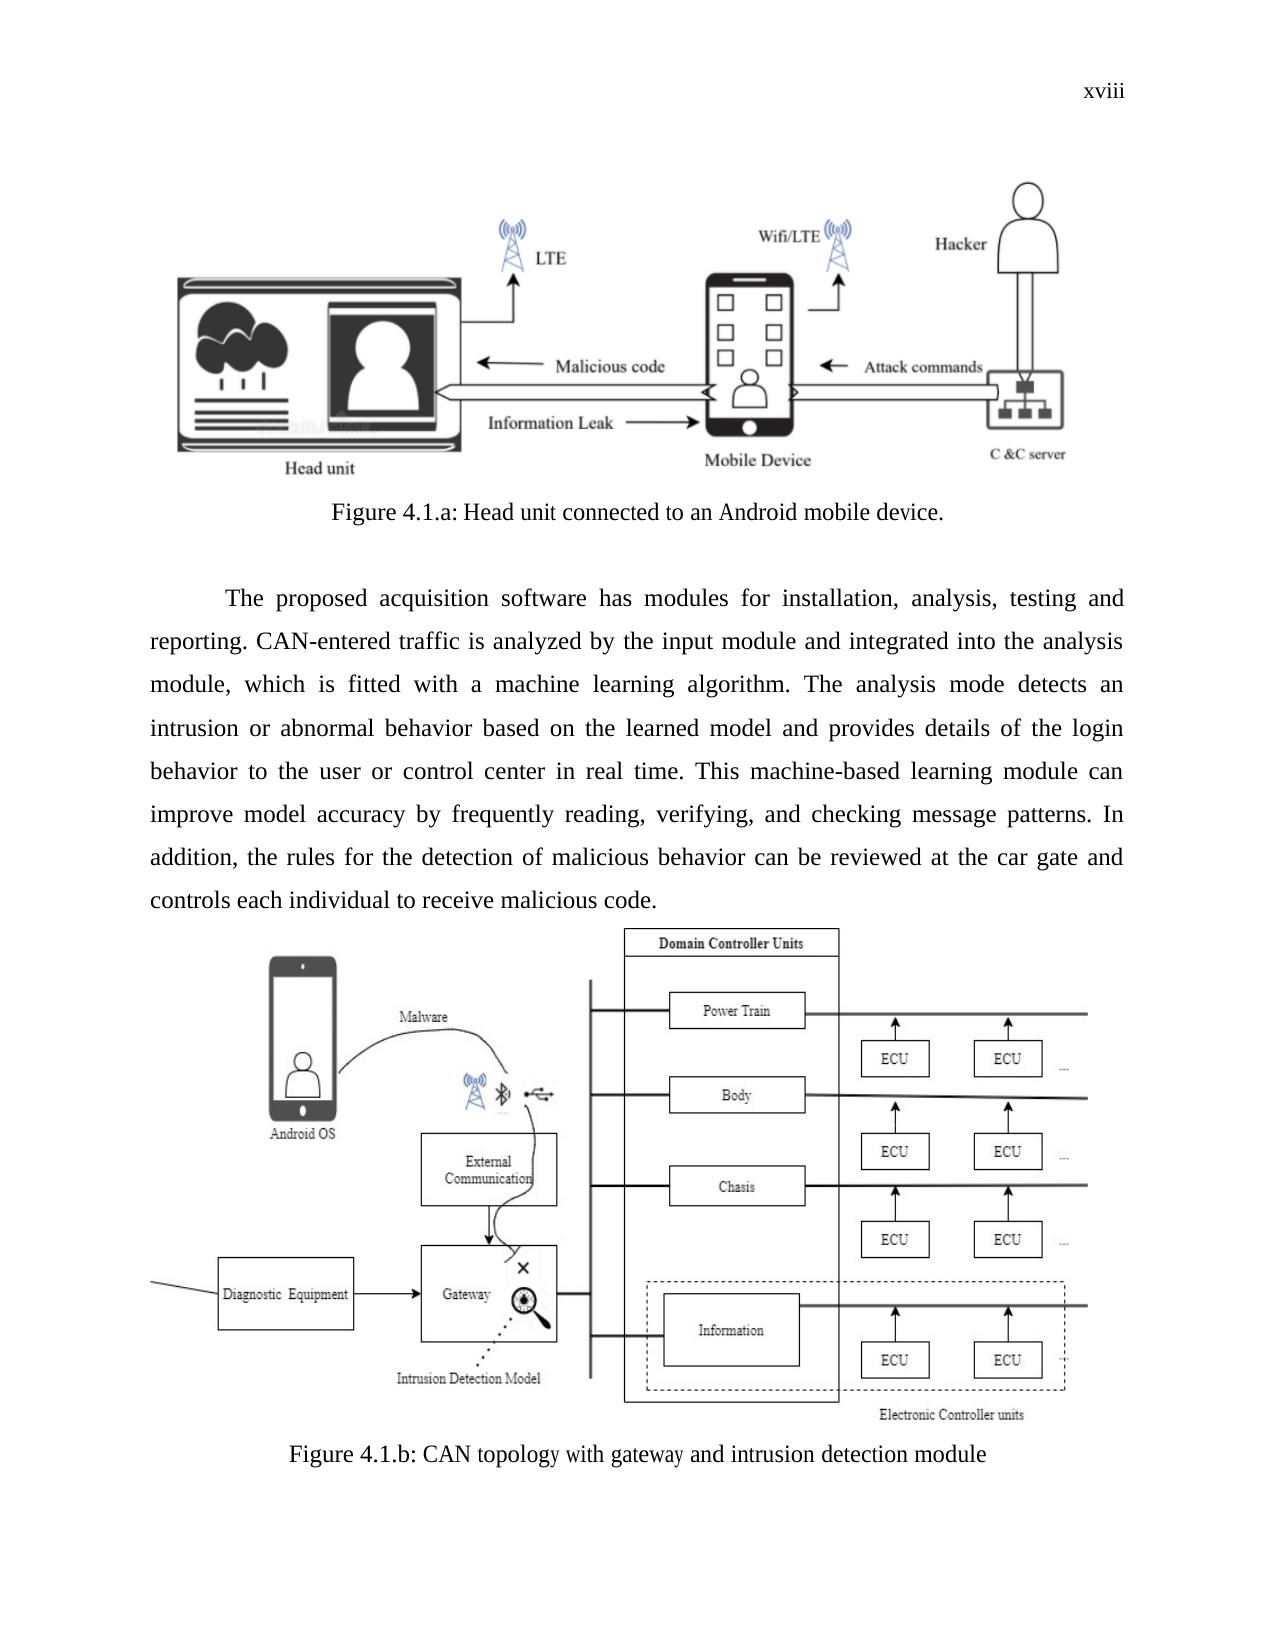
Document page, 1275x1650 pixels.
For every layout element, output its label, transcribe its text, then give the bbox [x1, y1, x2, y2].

picture [150, 150, 1091, 484]
text The proposed acquisition software has modules for installation, analysis, testing and reporting. CAN-entered traffic is analyzed by the input module and integrated into the analysis module, which is fitted with a machine learning algorithm. The analysis mode detects an intrusion or abnormal behavior based on the learned model and provides details of the login behavior to the user or control center in real time. This machine-based learning module can improve model accuracy by frequently reading, verifying, and checking message patterns. In addition, the rules for the detection of malicious behavior can be reviewed at the car gate and controls each individual to receive malicious code. [150, 583, 1125, 914]
picture [150, 928, 1089, 1427]
text Figure 4.1.a: Head unit connected to an Android mobile device. [150, 497, 1125, 526]
text Figure 4.1.b: CAN topology with gateway and intrusion detection module [150, 1439, 1125, 1468]
